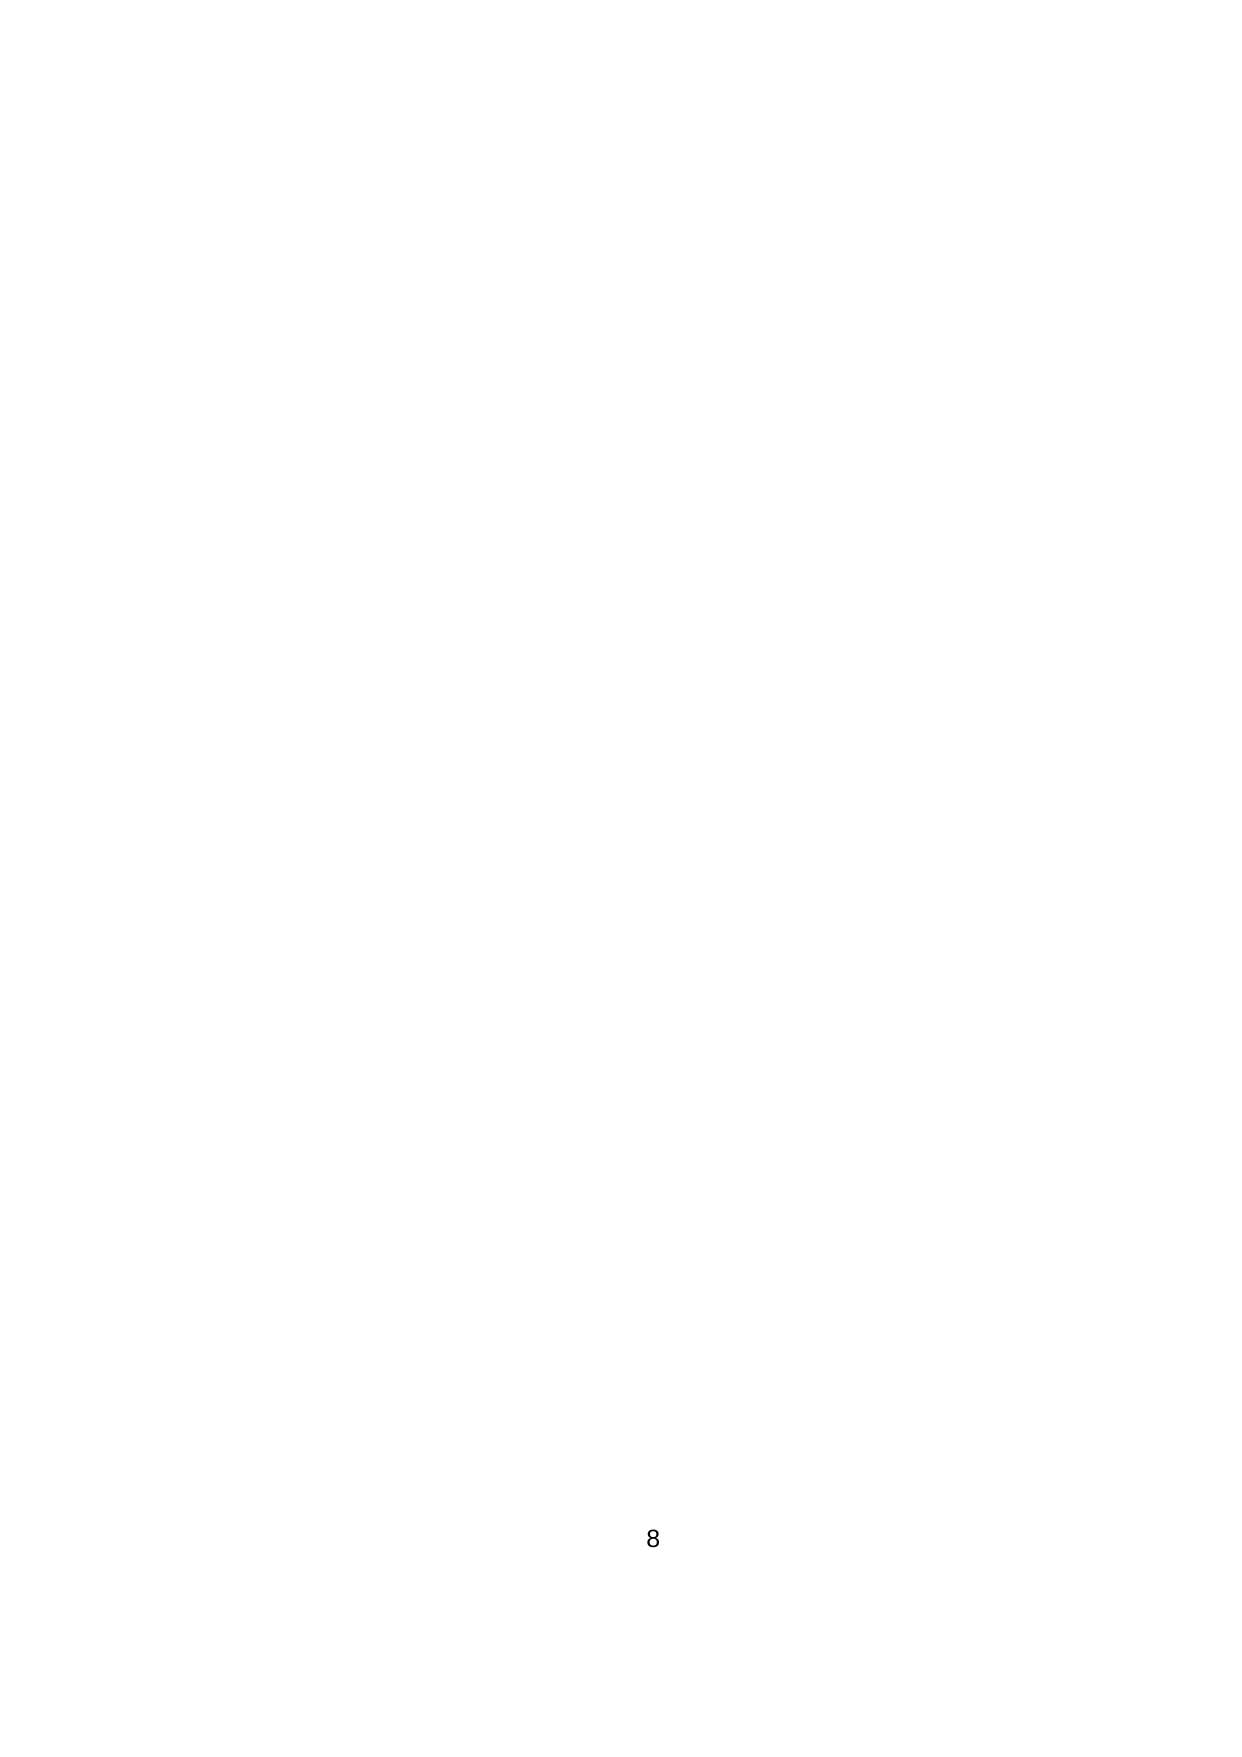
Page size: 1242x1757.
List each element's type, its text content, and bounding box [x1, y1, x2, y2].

text 8 [214, 1524, 1091, 1552]
